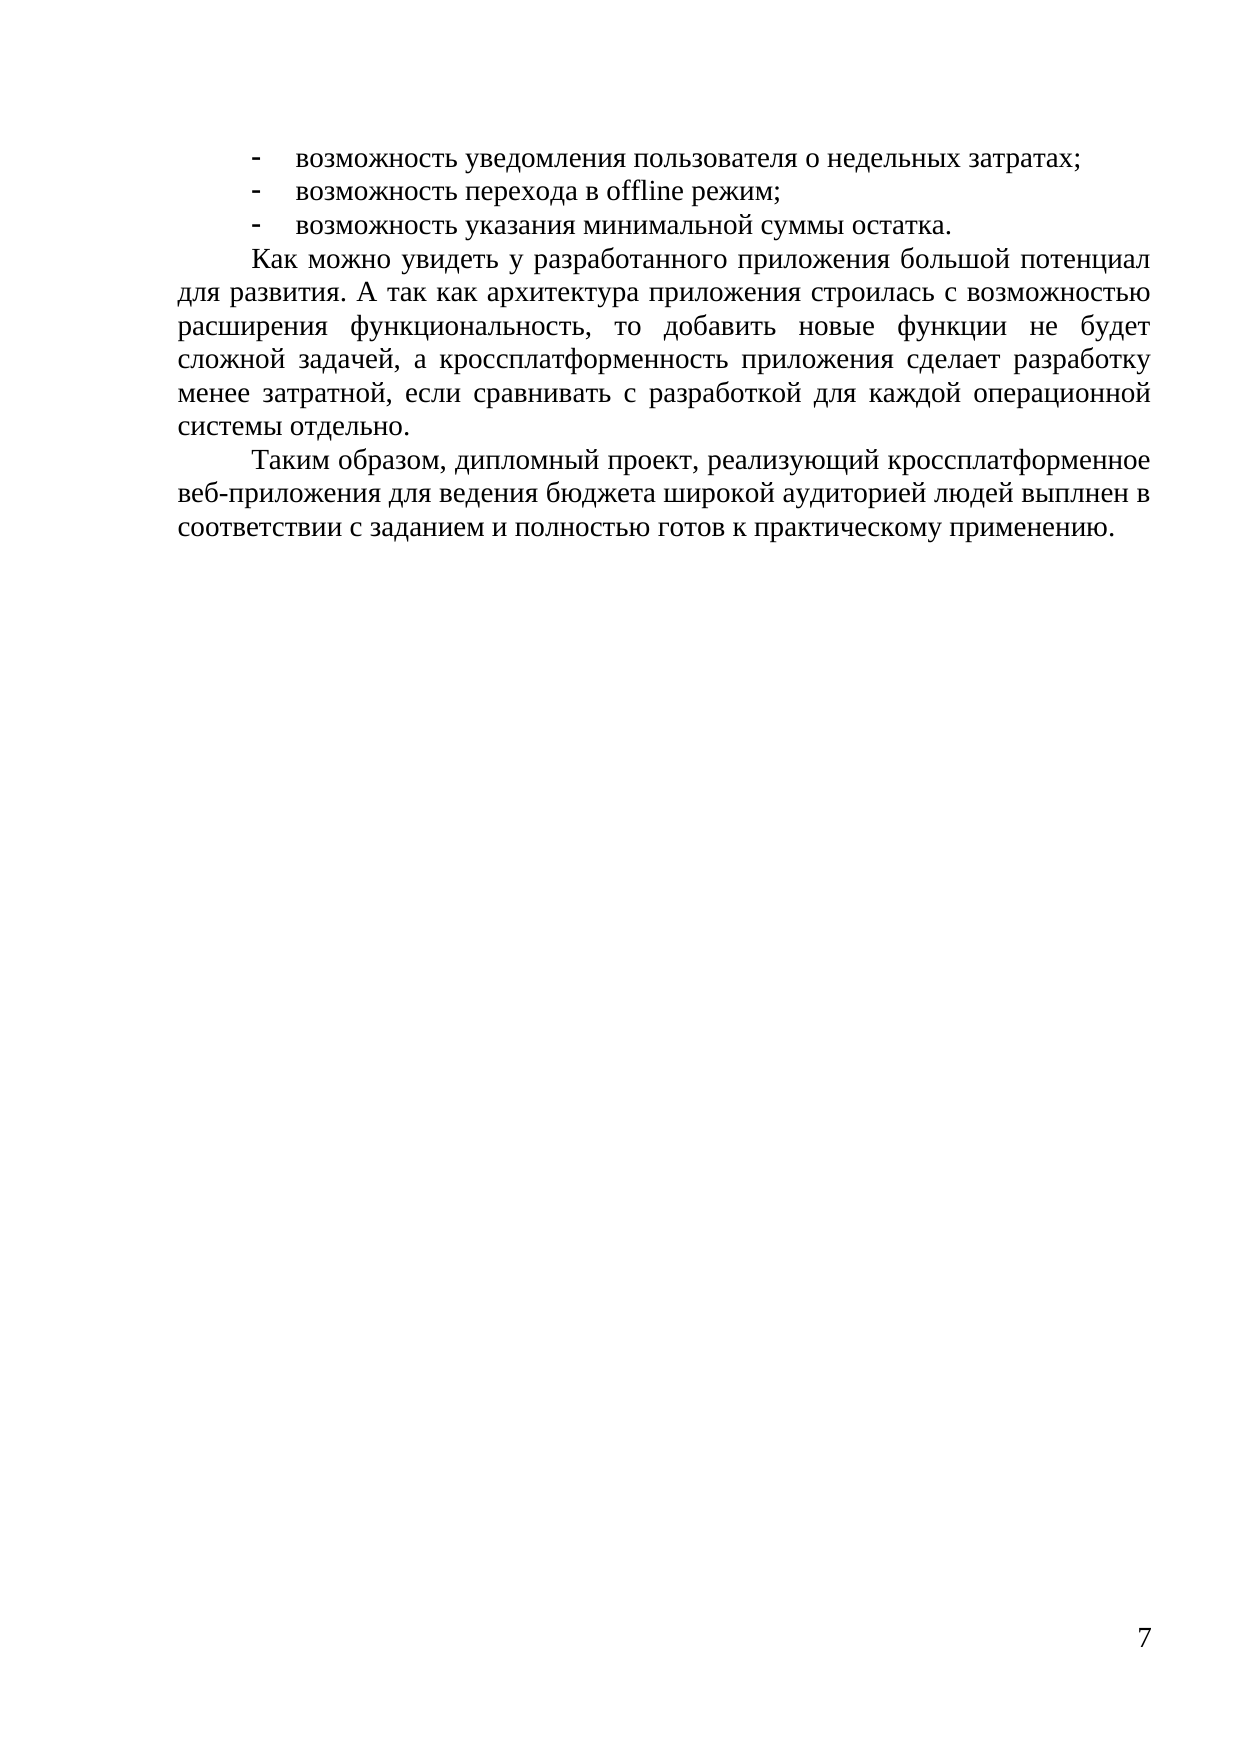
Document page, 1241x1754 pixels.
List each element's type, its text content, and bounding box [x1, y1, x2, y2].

list Таким образом, дипломный проект, реализующий кроссплатформенное веб-приложения для ведения бюджета широкой аудиторией людей выплнен в соответствии с заданием и полностью готов к практическому применению. [177, 442, 1152, 543]
list возможность указания минимальной суммы остатка. [177, 207, 1152, 241]
list Как можно увидеть у разработанного приложения большой потенциал для развития. А так как архитектура приложения строилась с возможностью расширения функциональность, то добавить новые функции не будет сложной задачей, а кроссплатформенность приложения сделает разработку менее затратной, если сравнивать с разработкой для каждой операционной системы отдельно. [177, 241, 1152, 442]
list возможность перехода в offline режим; [177, 173, 1152, 207]
list возможность уведомления пользователя о недельных затратах; [177, 140, 1152, 173]
